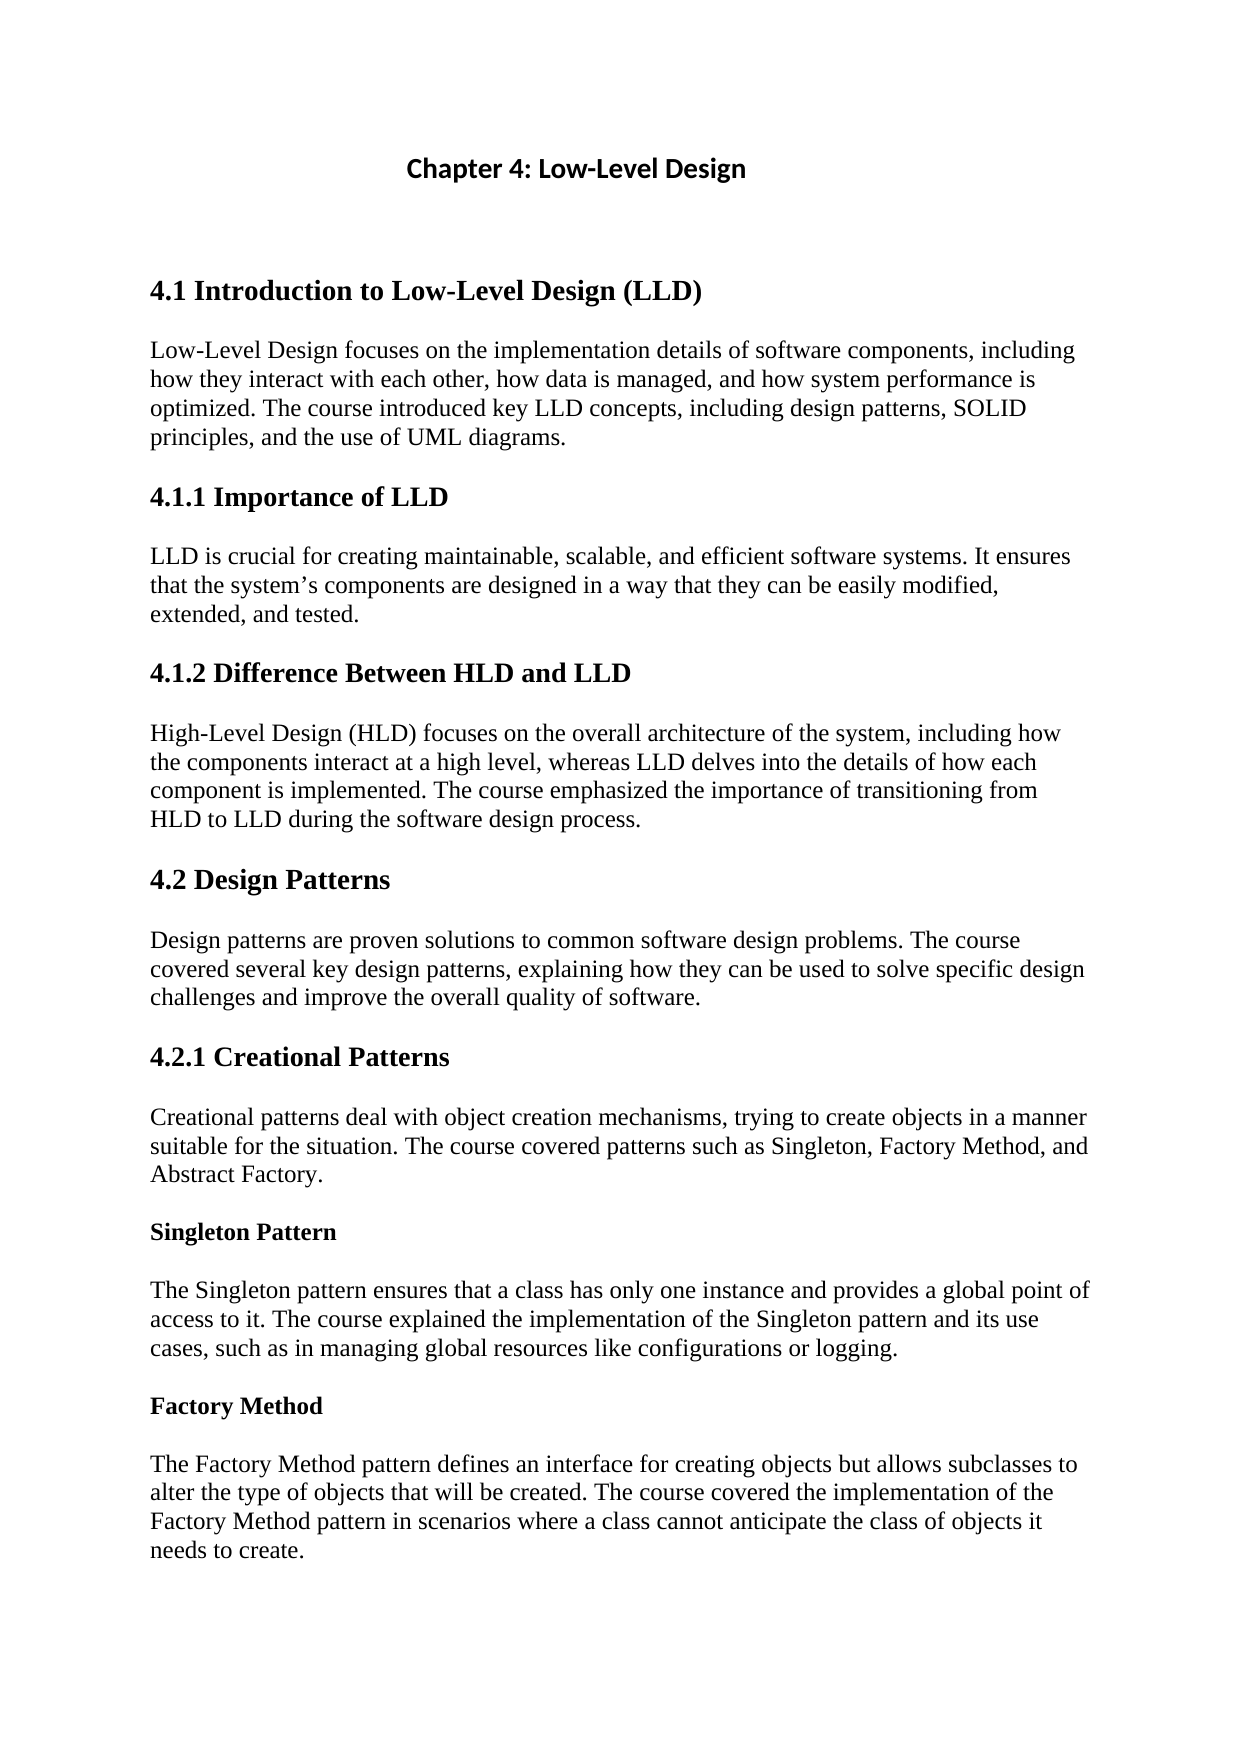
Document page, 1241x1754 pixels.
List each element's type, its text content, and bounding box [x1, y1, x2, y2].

text Singleton Pattern [150, 1217, 1090, 1246]
text 4.2.1 Creational Patterns [150, 1040, 1090, 1073]
text Design patterns are proven solutions to common software design problems. The course covered several key design patterns, explaining how they can be used to solve specific design challenges and improve the overall quality of software. [150, 925, 1090, 1011]
text Creational patterns deal with object creation mechanisms, trying to create objects in a manner suitable for the situation. The course covered patterns such as Singleton, Factory Method, and Abstract Factory. [150, 1102, 1090, 1188]
text Factory Method [150, 1391, 1090, 1419]
text LLD is crucial for creating maintainable, scalable, and efficient software systems. It ensures that the system’s components are designed in a way that they can be easily modified, extended, and tested. [150, 541, 1090, 627]
text The Factory Method pattern defines an interface for creating objects but allows subclasses to alter the type of objects that will be created. The course covered the implementation of the Factory Method pattern in scenarios where a class cannot anticipate the class of objects it needs to create. [150, 1449, 1090, 1564]
text 4.1 Introduction to Low-Level Design (LLD) [150, 273, 1090, 306]
text 4.1.1 Importance of LLD [150, 479, 1090, 512]
text Chapter 4: Low-Level Design [150, 150, 1090, 186]
text High-Level Design (HLD) focuses on the overall architecture of the system, including how the components interact at a high level, whereas LLD delves into the details of how each component is implemented. The course emphasized the importance of transitioning from HLD to LLD during the software design process. [150, 718, 1090, 833]
text 4.1.2 Difference Between HLD and LLD [150, 657, 1090, 689]
text The Singleton pattern ensures that a class has only one instance and provides a global point of access to it. The course explained the implementation of the Singleton pattern and its use cases, such as in managing global resources like configurations or logging. [150, 1275, 1090, 1362]
text Low-Level Design focuses on the implementation details of software components, including how they interact with each other, how data is managed, and how system performance is optimized. The course introduced key LLD concepts, including design patterns, SOLID principles, and the use of UML diagrams. [150, 335, 1090, 450]
text 4.2 Design Patterns [150, 862, 1090, 896]
